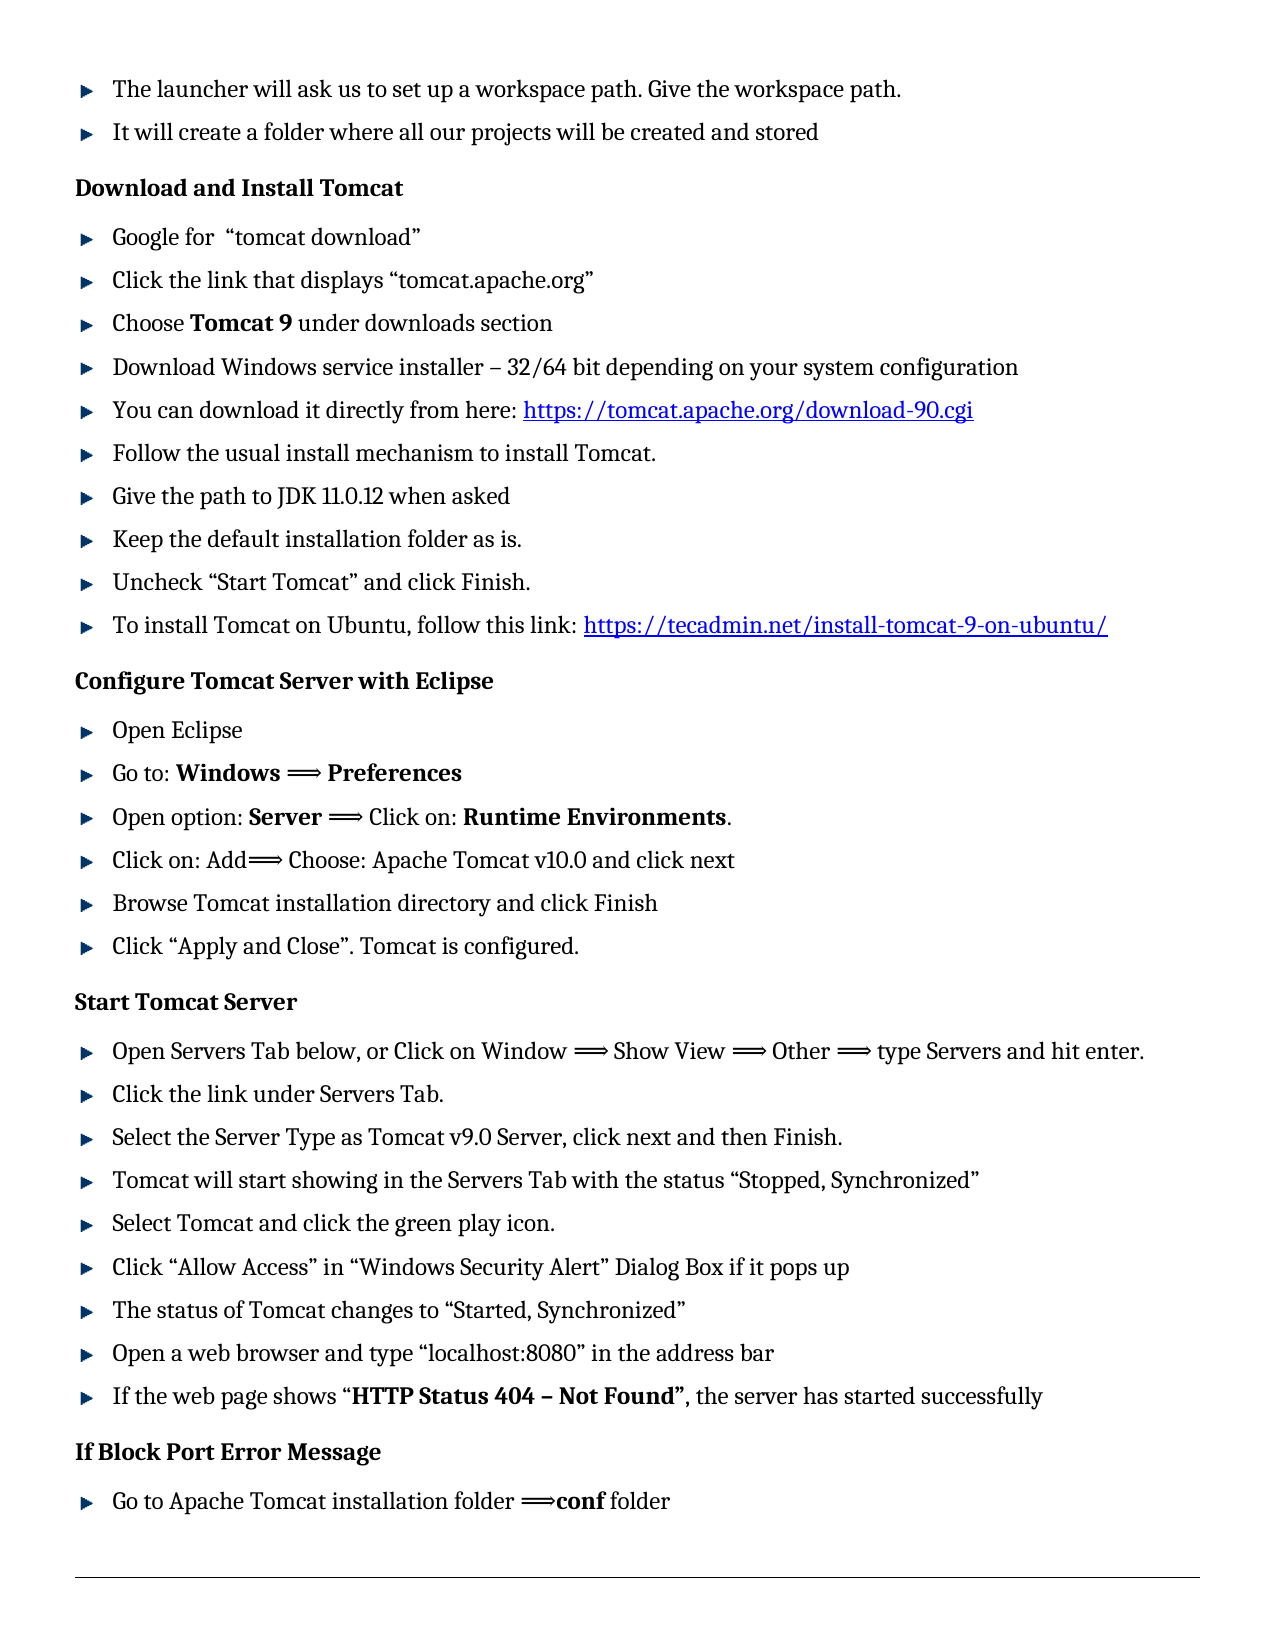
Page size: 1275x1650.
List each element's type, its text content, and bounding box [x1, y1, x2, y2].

list Open Servers Tab below, or Click on Window ⟹ Show View ⟹ Other ⟹ type Servers and hit enter. [75, 1037, 1200, 1066]
picture [76, 1215, 93, 1232]
picture [76, 851, 93, 869]
picture [76, 722, 93, 739]
list Open Eclipse [75, 716, 1200, 745]
picture [76, 574, 93, 591]
picture [76, 1258, 93, 1275]
picture [76, 1387, 93, 1405]
list Uncheck “Start Tomcat” and click Finish. [75, 568, 1200, 597]
subtitle Download and Install Tomcat [75, 174, 1200, 202]
list Browse Tomcat installation directory and click Finish [75, 889, 1200, 917]
list Go to: Windows ⟹ Preferences [75, 759, 1200, 788]
picture [76, 1129, 93, 1146]
list You can download it directly from here: https://tomcat.apache.org/download-90.cgi [75, 396, 1200, 424]
picture [76, 358, 93, 375]
picture [76, 487, 93, 505]
list Download Windows service installer – 32/64 bit depending on your system configuration [75, 352, 1200, 381]
picture [76, 617, 93, 634]
subtitle Configure Tomcat Server with Eclipse [75, 667, 1200, 696]
list Keep the default installation folder as is. [75, 525, 1200, 554]
list Google for “tomcat download” [75, 223, 1200, 252]
picture [76, 80, 93, 98]
list Tomcat will start showing in the Servers Tab with the status “Stopped, Synchronized” [75, 1166, 1200, 1195]
list Choose Tomcat 9 under downloads section [75, 309, 1200, 338]
list The launcher will ask us to set up a workspace path. Give the workspace path. [75, 75, 1200, 104]
picture [76, 808, 93, 825]
list Select Tomcat and click the green play icon. [75, 1209, 1200, 1238]
list The status of Tomcat changes to “Started, Synchronized” [75, 1296, 1200, 1324]
picture [76, 1042, 93, 1060]
list Open a web browser and type “localhost:8080” in the address bar [75, 1339, 1200, 1367]
picture [76, 1085, 93, 1103]
picture [76, 1344, 93, 1362]
picture [76, 124, 93, 141]
list Open option: Server ⟹ Click on: Runtime Environments. [75, 802, 1200, 831]
picture [76, 272, 93, 289]
picture [76, 765, 93, 782]
subtitle Start Tomcat Server [75, 987, 1200, 1016]
picture [76, 894, 93, 912]
subtitle If Block Port Error Message [75, 1437, 1200, 1466]
list Follow the usual install mechanism to install Tomcat. [75, 439, 1200, 467]
picture [76, 1172, 93, 1189]
list To install Tomcat on Ubuntu, follow this link: https://tecadmin.net/install-tomcat-9-on-ubuntu/ [75, 611, 1200, 640]
list Go to Apache Tomcat installation folder ⟹conf folder [75, 1487, 1200, 1516]
picture [76, 1492, 93, 1510]
list It will create a folder where all our projects will be created and stored [75, 118, 1200, 147]
list If the web page shows “HTTP Status 404 – Not Found”, the server has started successfully [75, 1382, 1200, 1411]
picture [76, 937, 93, 955]
list Click on: Add⟹ Choose: Apache Tomcat v10.0 and click next [75, 846, 1200, 874]
list Click “Allow Access” in “Windows Security Alert” Dialog Box if it pops up [75, 1252, 1200, 1281]
picture [76, 229, 93, 246]
picture [76, 401, 93, 419]
list Select the Server Type as Tomcat v9.0 Server, click next and then Finish. [75, 1123, 1200, 1152]
list Click the link that displays “tomcat.apache.org” [75, 266, 1200, 295]
picture [76, 1301, 93, 1319]
picture [76, 530, 93, 548]
list Click the link under Servers Tab. [75, 1080, 1200, 1109]
picture [76, 444, 93, 462]
picture [76, 315, 93, 332]
list Give the path to JDK 11.0.12 when asked [75, 482, 1200, 511]
list Click “Apply and Close”. Tomcat is configured. [75, 932, 1200, 961]
